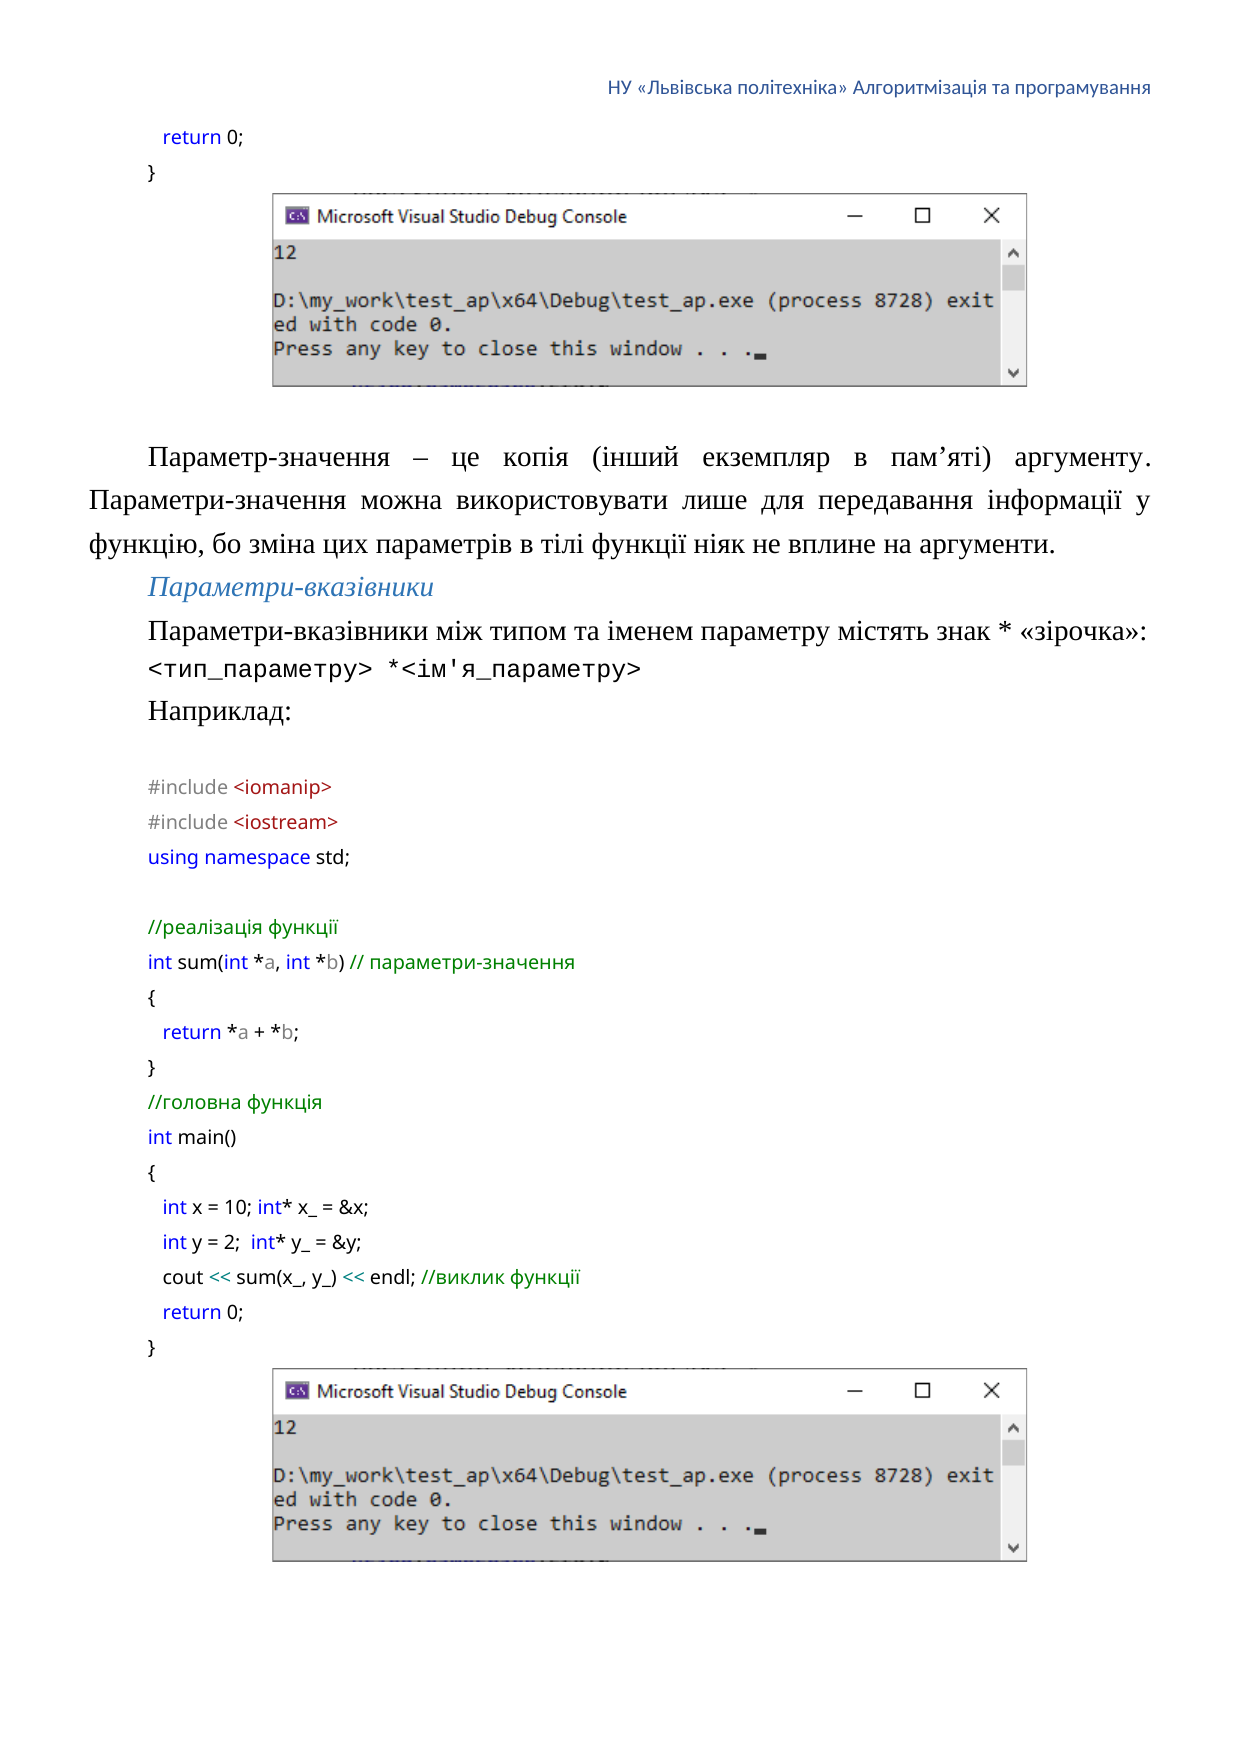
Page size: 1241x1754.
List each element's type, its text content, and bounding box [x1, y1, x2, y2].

text int y = 2; int* y_ = &y; [89, 1228, 1152, 1255]
text //головна функція [89, 1088, 1152, 1115]
text { [89, 983, 1152, 1010]
text <тип_параметру> *<ім'я_параметру> [89, 656, 1152, 685]
text Параметри-вказівники [89, 569, 1152, 603]
text //реалізація функції [89, 913, 1152, 940]
text #include <iostream> [89, 808, 1152, 835]
text Параметр-значення – це копія (інший екземпляр в пам’яті) аргументу. Параметри-значення можна використовувати лише для передавання інформації у функцію, бо зміна цих параметрів в тілі функції ніяк не вплине на аргументи. [89, 439, 1152, 559]
text Параметри-вказівники між типом та іменем параметру містять знак * «зірочка»: [89, 613, 1152, 646]
text int main() [89, 1123, 1152, 1150]
picture [272, 193, 1028, 387]
text return 0; [89, 123, 1152, 150]
text #include <iomanip> [89, 773, 1152, 800]
text } [89, 1053, 1152, 1080]
text int x = 10; int* x_ = &x; [89, 1193, 1152, 1220]
text cout << sum(x_, y_) << endl; //виклик функції [89, 1263, 1152, 1290]
picture [272, 1368, 1028, 1562]
text using namespace std; [89, 843, 1152, 870]
text return 0; [89, 1298, 1152, 1325]
text return *a + *b; [89, 1018, 1152, 1045]
text int sum(int *a, int *b) // параметри-значення [89, 948, 1152, 975]
text { [89, 1158, 1152, 1185]
text } [89, 1333, 1152, 1360]
text } [89, 158, 1152, 185]
text Наприклад: [89, 693, 1152, 727]
